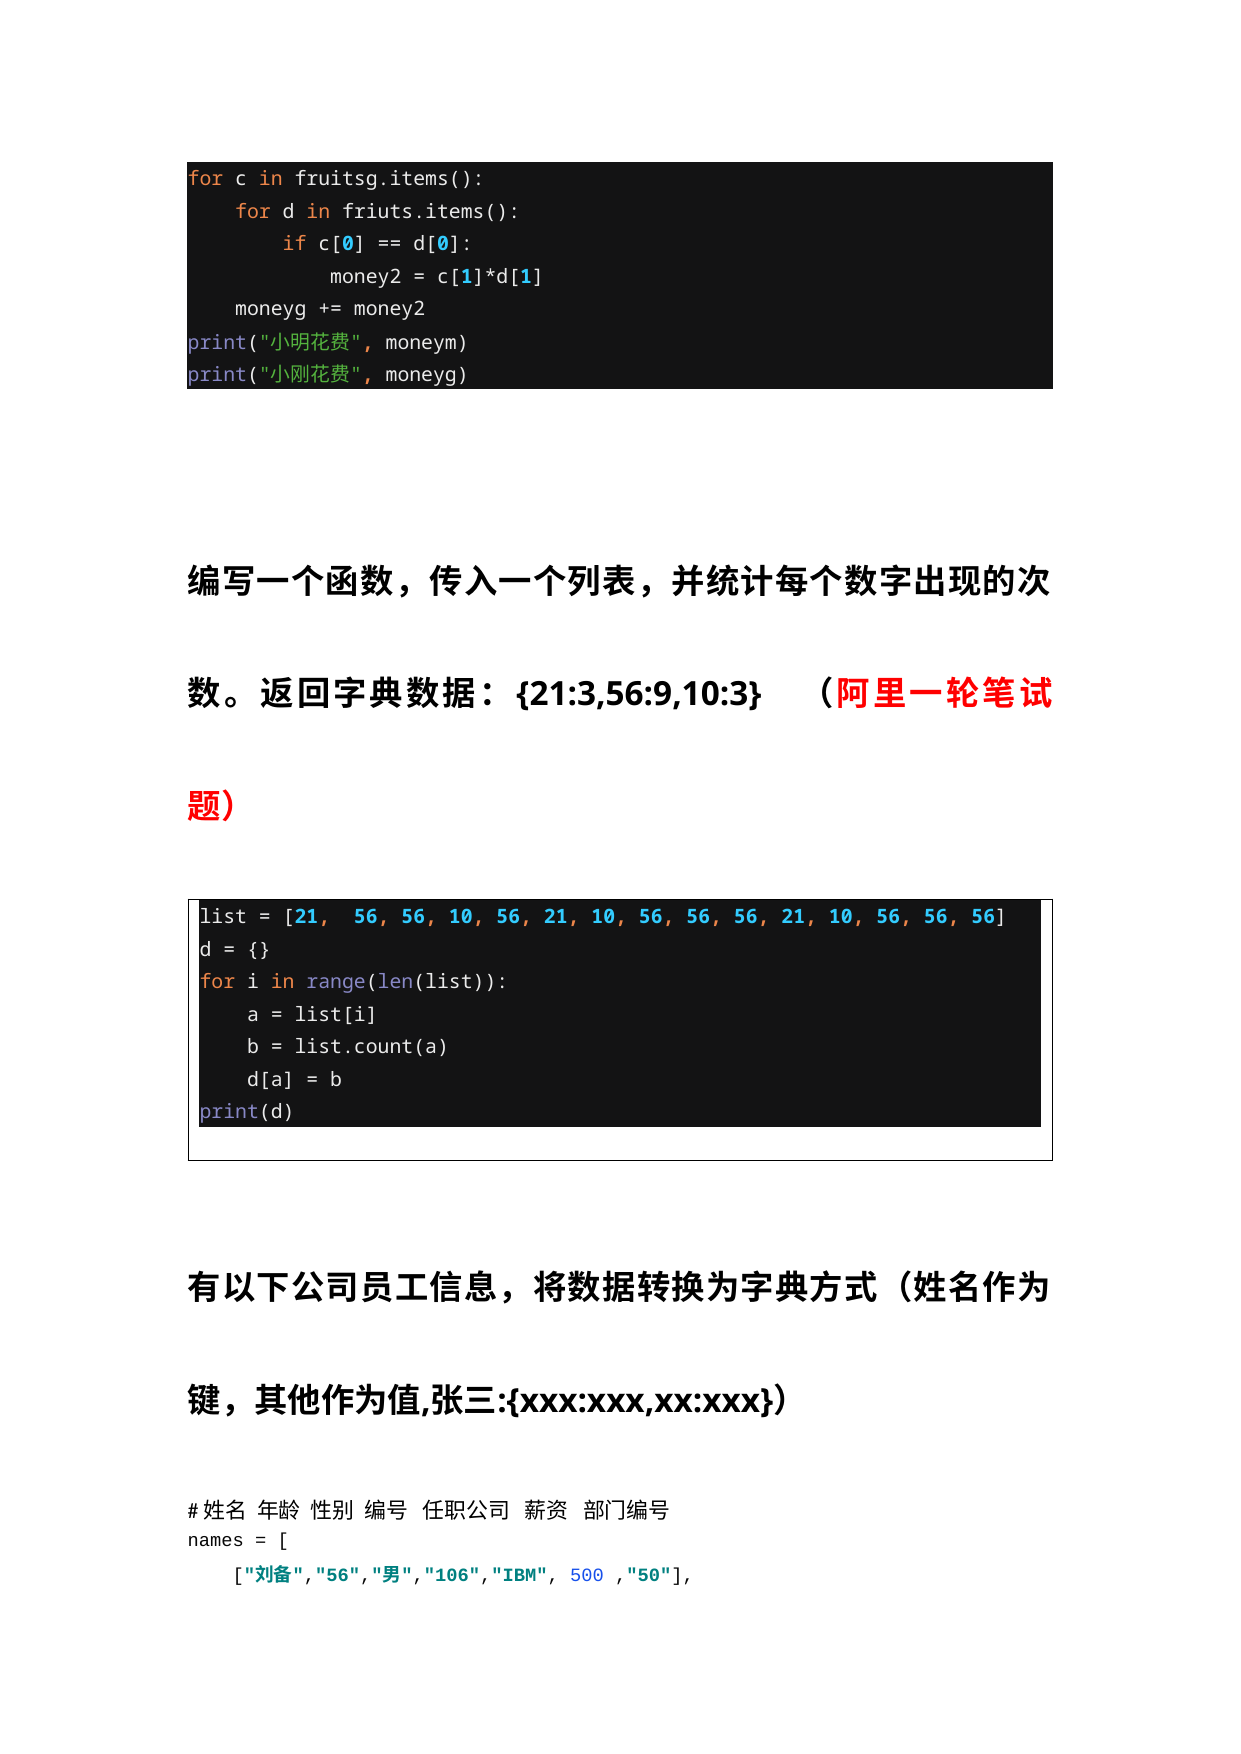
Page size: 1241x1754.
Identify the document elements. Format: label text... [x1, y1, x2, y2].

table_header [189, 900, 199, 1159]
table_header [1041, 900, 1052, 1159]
subtitle 编写一个函数，传入一个列表，并统计每个数字出现的次数。返回字典数据：{21:3,56:9,10:3} （阿里一轮笔试题） [187, 547, 1053, 836]
subtitle 有以下公司员工信息，将数据转换为字典方式（姓名作为键，其他作为值,张三:{xxx:xxx,xx:xxx}） [187, 1253, 1053, 1430]
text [187, 1525, 1053, 1590]
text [187, 162, 1053, 389]
text # 姓名 年龄 性别 编号 任职公司 薪资 部门编号 [187, 1492, 1053, 1525]
